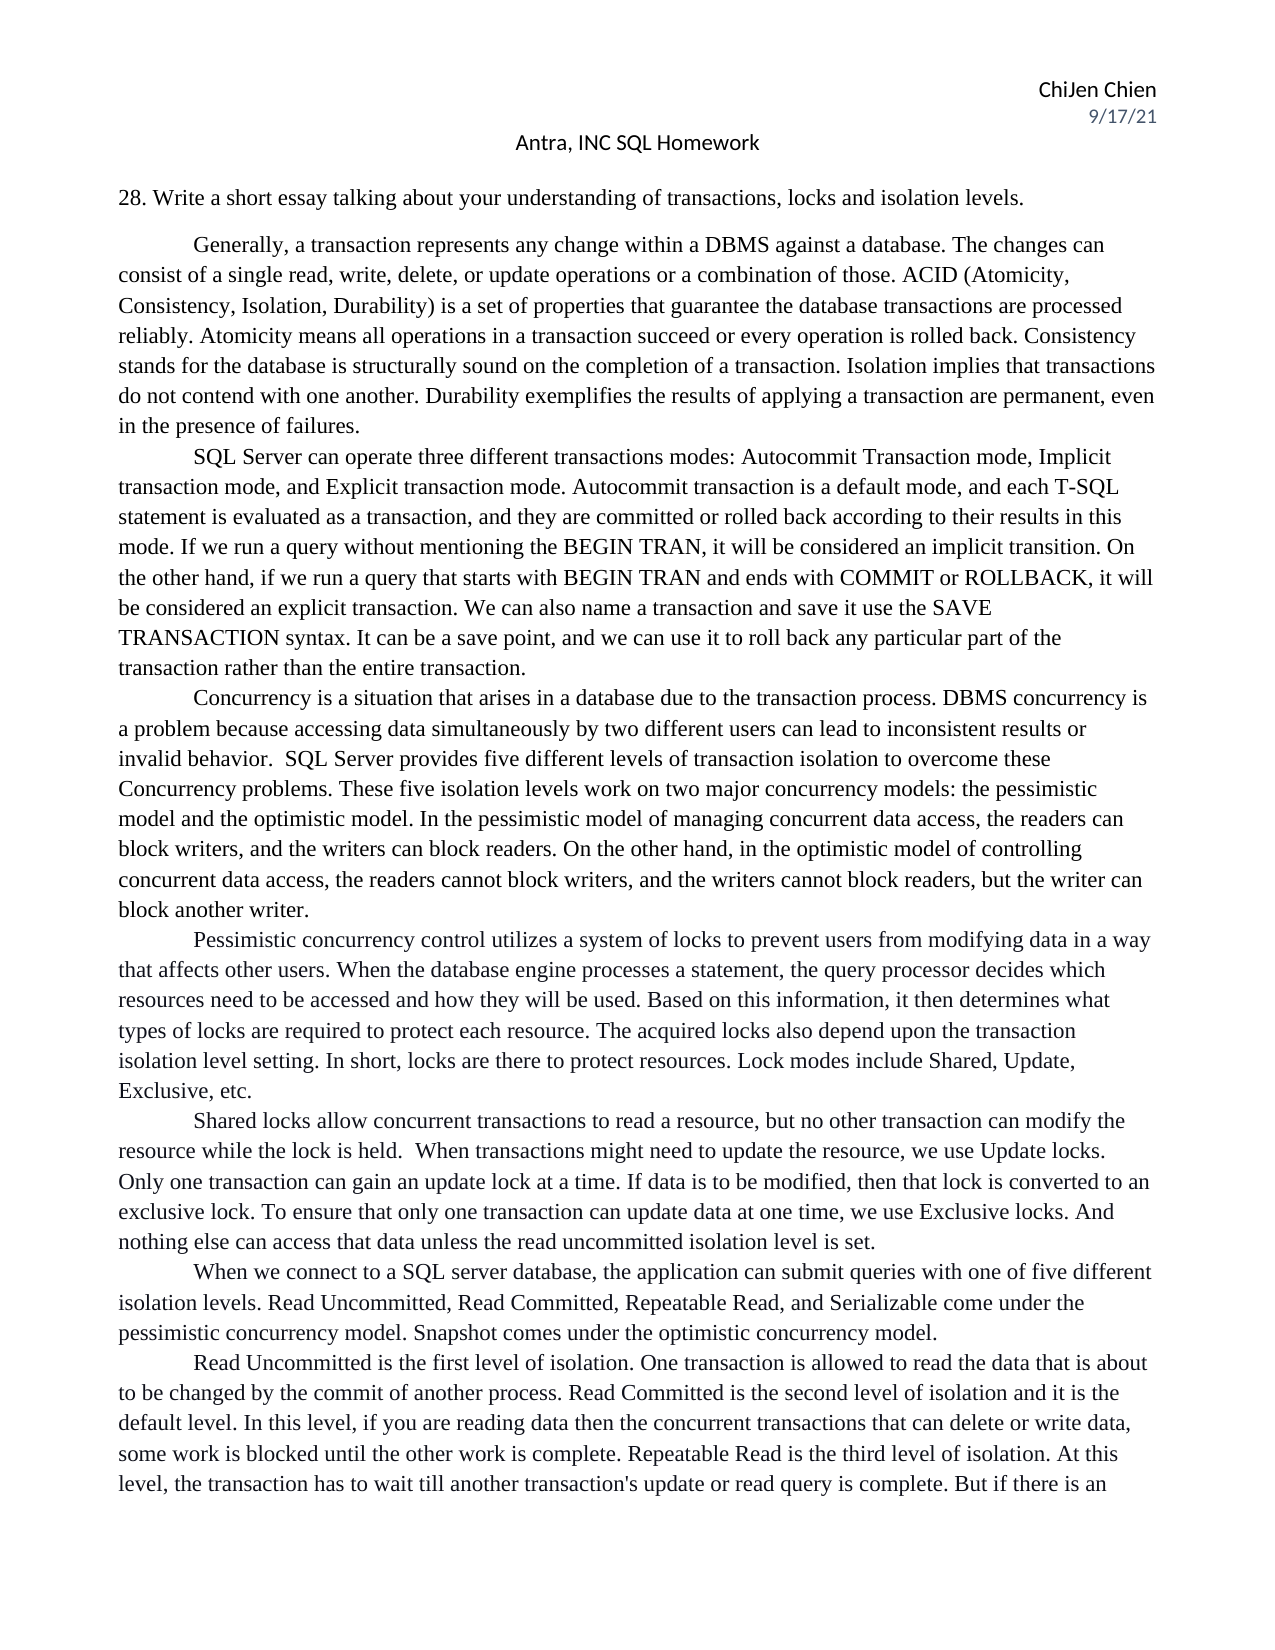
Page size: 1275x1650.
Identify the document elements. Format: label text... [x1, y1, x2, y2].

text When we connect to a SQL server database, the application can submit queries with one of five different isolation levels. Read Uncommitted, Read Committed, Repeatable Read, and Serializable come under the pessimistic concurrency model. Snapshot comes under the optimistic concurrency model. [118, 1258, 1157, 1345]
text SQL Server can operate three different transactions modes: Autocommit Transaction mode, Implicit transaction mode, and Explicit transaction mode. Autocommit transaction is a default mode, and each T-SQL statement is evaluated as a transaction, and they are committed or rolled back according to their results in this mode. If we run a query without mentioning the BEGIN TRAN, it will be considered an implicit transition. On the other hand, if we run a query that starts with BEGIN TRAN and ends with COMMIT or ROLLBACK, it will be considered an explicit transaction. We can also name a transaction and save it use the SAVE TRANSACTION syntax. It can be a save point, and we can use it to roll back any particular part of the transaction rather than the entire transaction. [118, 443, 1157, 681]
text Generally, a transaction represents any change within a DBMS against a database. The changes can consist of a single read, write, delete, or update operations or a combination of those. ACID (Atomicity, Consistency, Isolation, Durability) is a set of properties that guarantee the database transactions are processed reliably. Atomicity means all operations in a transaction succeed or every operation is rolled back. Consistency stands for the database is structurally sound on the completion of a transaction. Isolation implies that transactions do not contend with one another. Durability exemplifies the results of applying a transaction are permanent, even in the presence of failures. [118, 231, 1157, 439]
text Concurrency is a situation that arises in a database due to the transaction process. DBMS concurrency is a problem because accessing data simultaneously by two different users can lead to inconsistent results or invalid behavior. SQL Server provides five different levels of transaction isolation to overcome these Concurrency problems. These five isolation levels work on two major concurrency models: the pessimistic model and the optimistic model. In the pessimistic model of managing concurrent data access, the readers can block writers, and the writers can block readers. On the other hand, in the optimistic model of controlling concurrent data access, the readers cannot block writers, and the writers cannot block readers, but the writer can block another writer. [118, 684, 1157, 922]
text Pessimistic concurrency control utilizes a system of locks to prevent users from modifying data in a way that affects other users. When the database engine processes a statement, the query processor decides which resources need to be accessed and how they will be used. Based on this information, it then determines what types of locks are required to protect each resource. The acquired locks also depend upon the transaction isolation level setting. In short, locks are there to protect resources. Lock modes include Shared, Update, Exclusive, etc. [118, 926, 1157, 1103]
text Shared locks allow concurrent transactions to read a resource, but no other transaction can modify the resource while the lock is held. When transactions might need to update the resource, we use Update locks. Only one transaction can gain an update lock at a time. If data is to be modified, then that lock is converted to an exclusive lock. To ensure that only one transaction can update data at one time, we use Exclusive locks. And nothing else can access that data unless the read uncommitted isolation level is set. [118, 1107, 1157, 1254]
text 28. Write a short essay talking about your understanding of transactions, locks and isolation levels. [118, 184, 1157, 211]
